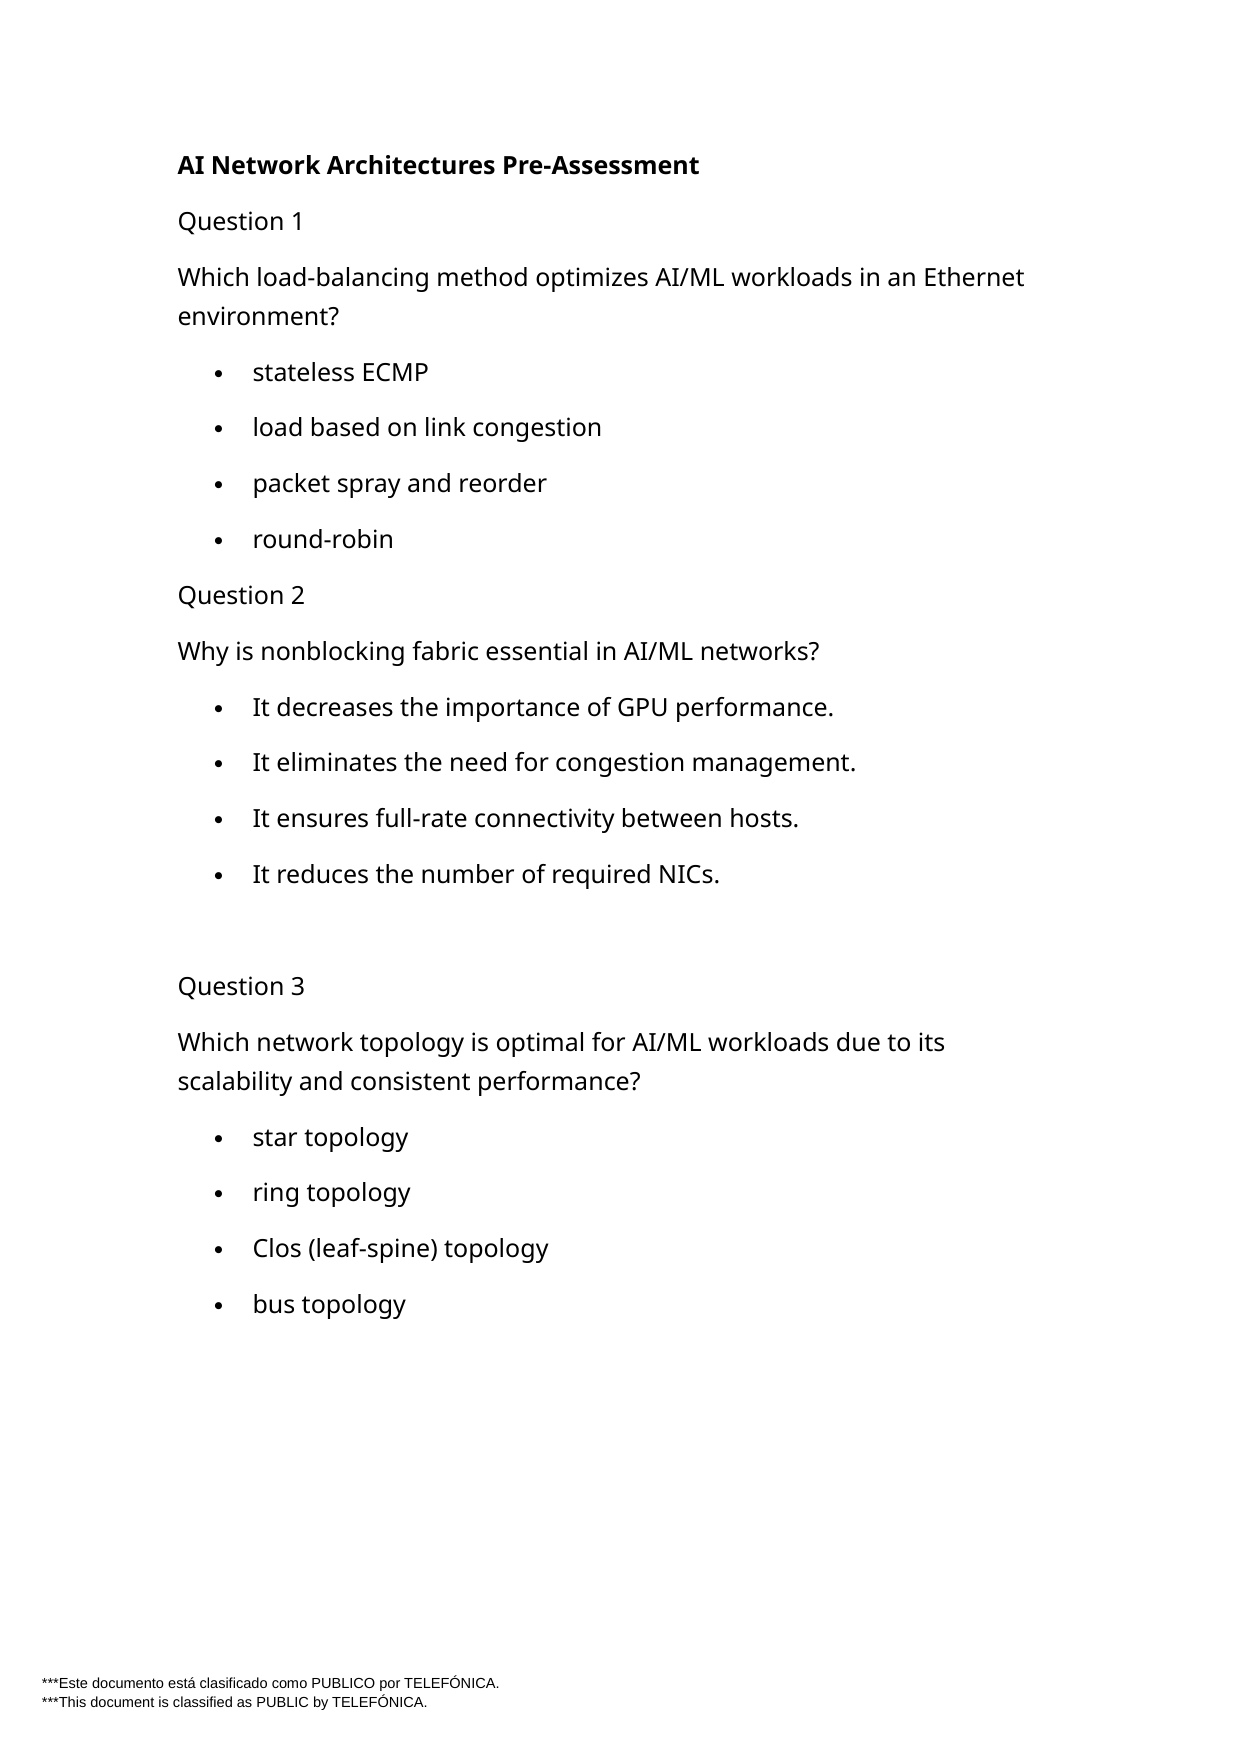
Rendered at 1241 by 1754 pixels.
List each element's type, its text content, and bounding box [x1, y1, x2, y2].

list It eliminates the need for congestion management. [215, 745, 1063, 779]
text AI Network Architectures Pre-Assessment [177, 148, 1063, 182]
list It reduces the number of required NICs. [215, 857, 1063, 891]
list It ensures full-rate connectivity between hosts. [215, 801, 1063, 835]
list round-robin [215, 522, 1063, 556]
list packet spray and reorder [215, 466, 1063, 500]
list It decreases the importance of GPU performance. [215, 689, 1063, 723]
text Question 1 [177, 203, 1063, 237]
list ring topology [215, 1175, 1063, 1209]
list star topology [215, 1119, 1063, 1153]
text Which load-balancing method optimizes AI/ML workloads in an Ethernet environment? [177, 259, 1063, 332]
list Clos (leaf-spine) topology [215, 1231, 1063, 1265]
text Question 3 [177, 968, 1063, 1002]
list load based on link congestion [215, 410, 1063, 444]
text Question 2 [177, 578, 1063, 612]
list stateless ECMP [215, 354, 1063, 388]
text Why is nonblocking fabric essential in AI/ML networks? [177, 633, 1063, 667]
text Which network topology is optimal for AI/ML workloads due to its scalability and consistent performance? [177, 1024, 1063, 1097]
list bus topology [215, 1287, 1063, 1321]
